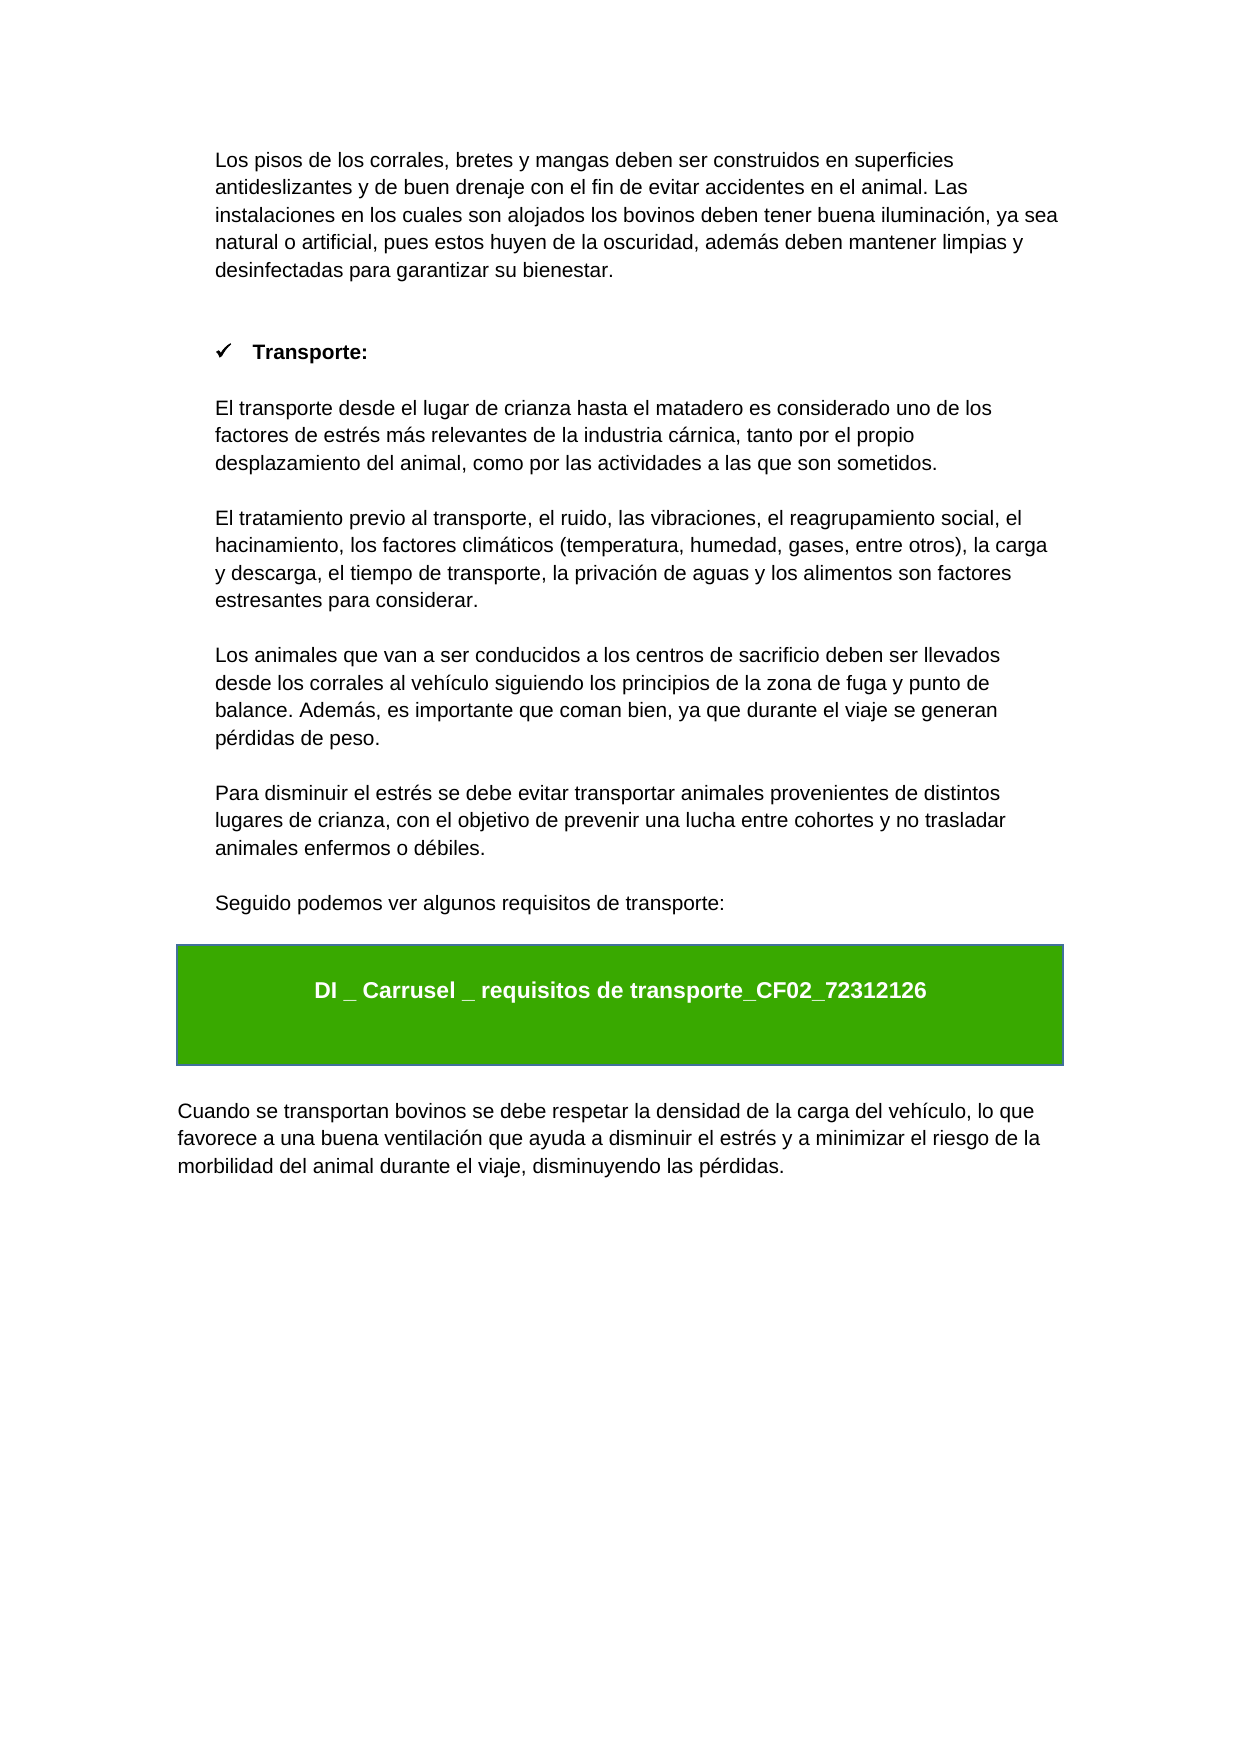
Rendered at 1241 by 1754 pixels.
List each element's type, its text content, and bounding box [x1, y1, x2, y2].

text Seguido podemos ver algunos requisitos de transporte: [215, 890, 1063, 914]
text Los pisos de los corrales, bretes y mangas deben ser construidos en superficies antideslizantes y de buen drenaje con el fin de evitar accidentes en el animal. Las instalaciones en los cuales son alojados los bovinos deben tener buena iluminación, ya sea natural o artificial, pues estos huyen de la oscuridad, además deben mantener limpias y desinfectadas para garantizar su bienestar. [215, 148, 1063, 282]
text El transporte desde el lugar de crianza hasta el matadero es considerado uno de los factores de estrés más relevantes de la industria cárnica, tanto por el propio desplazamiento del animal, como por las actividades a las que son sometidos. [215, 395, 1063, 474]
text Cuando se transportan bovinos se debe respetar la densidad de la carga del vehículo, lo que favorece a una buena ventilación que ayuda a disminuir el estrés y a minimizar el riesgo de la morbilidad del animal durante el viaje, disminuyendo las pérdidas. [177, 1099, 1063, 1178]
list Transporte: [215, 340, 1063, 364]
text Los animales que van a ser conducidos a los centros de sacrificio deben ser llevados desde los corrales al vehículo siguiendo los principios de la zona de fuga y punto de balance. Además, es importante que coman bien, ya que durante el viaje se generan pérdidas de peso. [215, 643, 1063, 749]
text El tratamiento previo al transporte, el ruido, las vibraciones, el reagrupamiento social, el hacinamiento, los factores climáticos (temperatura, humedad, gases, entre otros), la carga y descarga, el tiempo de transporte, la privación de aguas y los alimentos son factores estresantes para considerar. [215, 505, 1063, 612]
text Para disminuir el estrés se debe evitar transportar animales provenientes de distintos lugares de crianza, con el objetivo de prevenir una lucha entre cohortes y no trasladar animales enfermos o débiles. [215, 780, 1063, 859]
